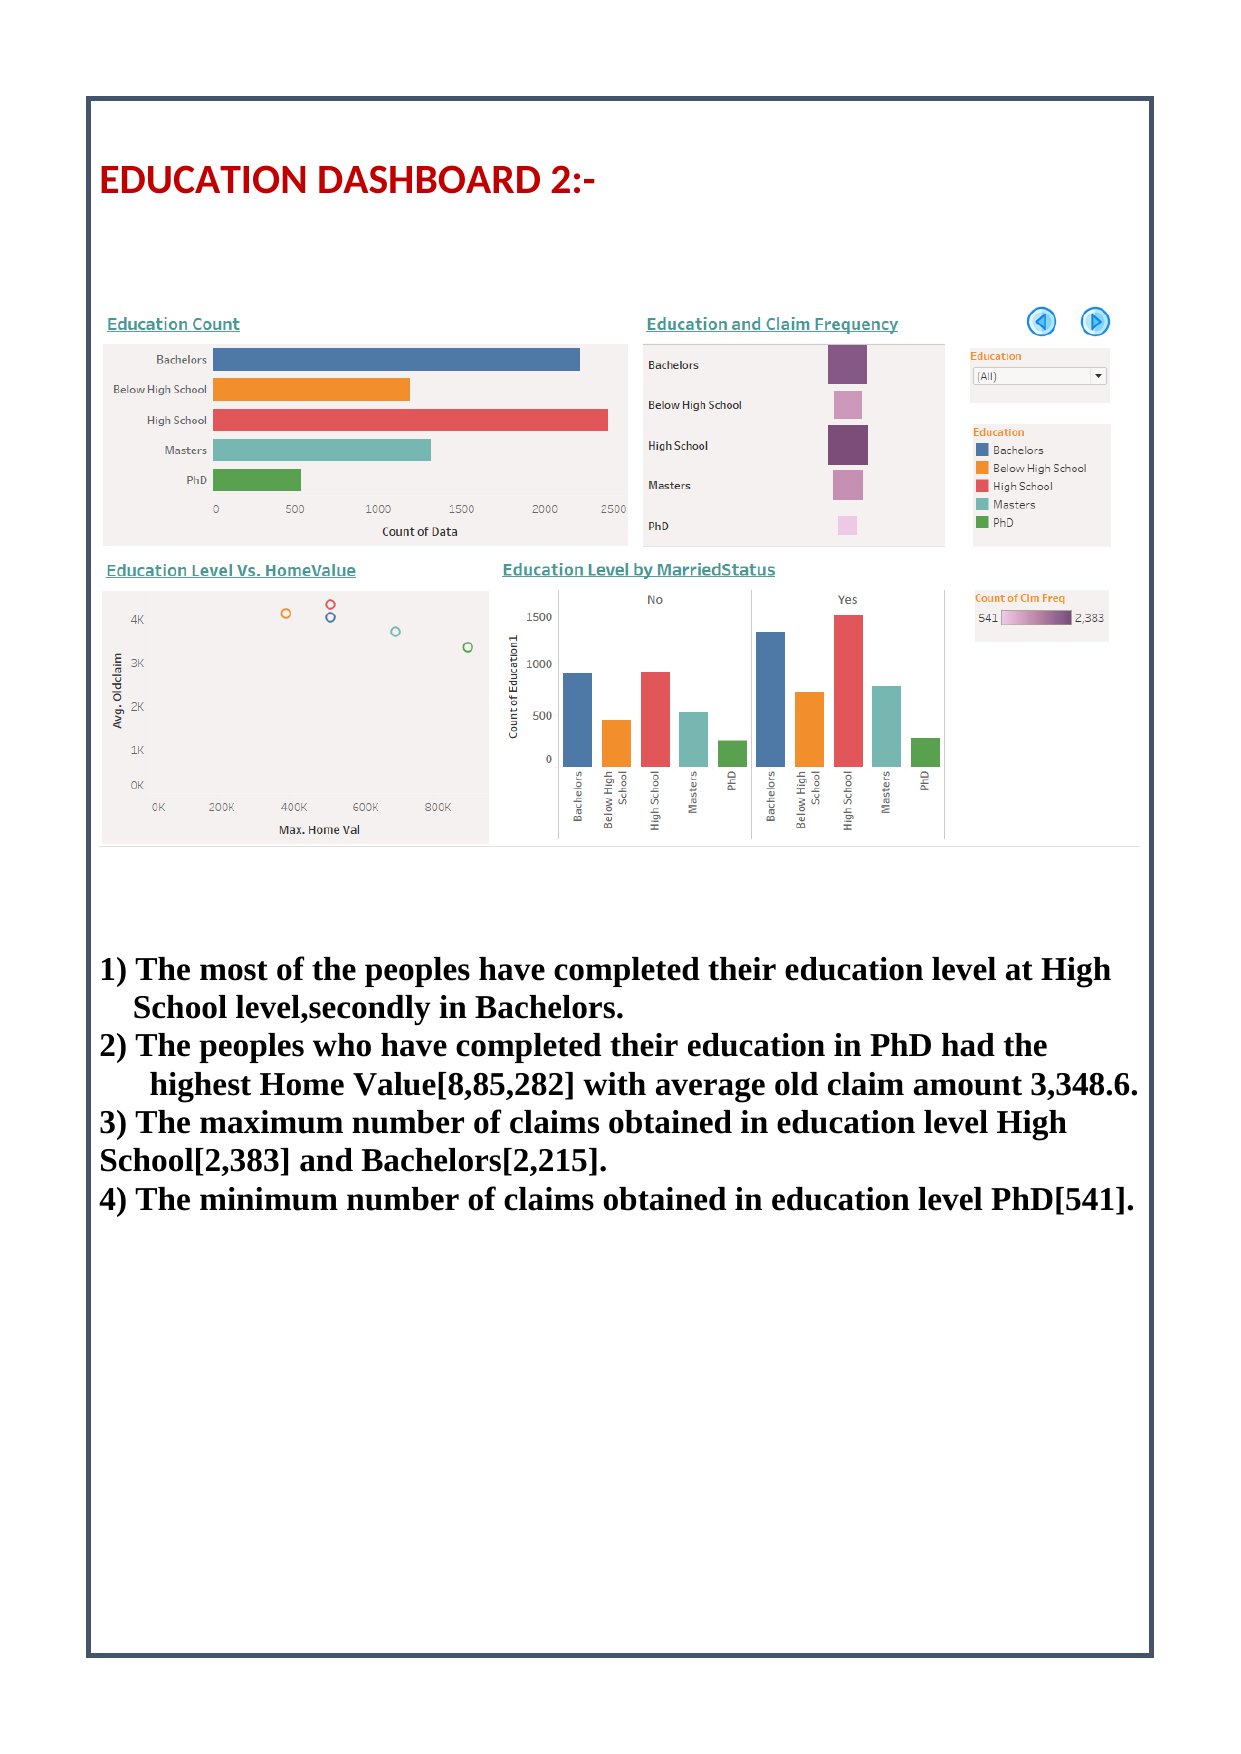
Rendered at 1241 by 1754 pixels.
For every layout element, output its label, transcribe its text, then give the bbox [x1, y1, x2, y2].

list 3) The maximum number of claims obtained in education level High School[2,383] and Bachelors[2,215]. [99, 1102, 1141, 1179]
list 2) The peoples who have completed their education in PhD had the highest Home Value[8,85,282] with average old claim amount 3,348.6. [99, 1025, 1141, 1102]
list 1) The most of the peoples have completed their education level at High School level,secondly in Bachelors. [99, 949, 1141, 1025]
list 4) The minimum number of claims obtained in education level PhD[541]. [99, 1179, 1141, 1217]
picture [99, 306, 1141, 847]
list EDUCATION DASHBOARD 2:- [99, 153, 1141, 204]
